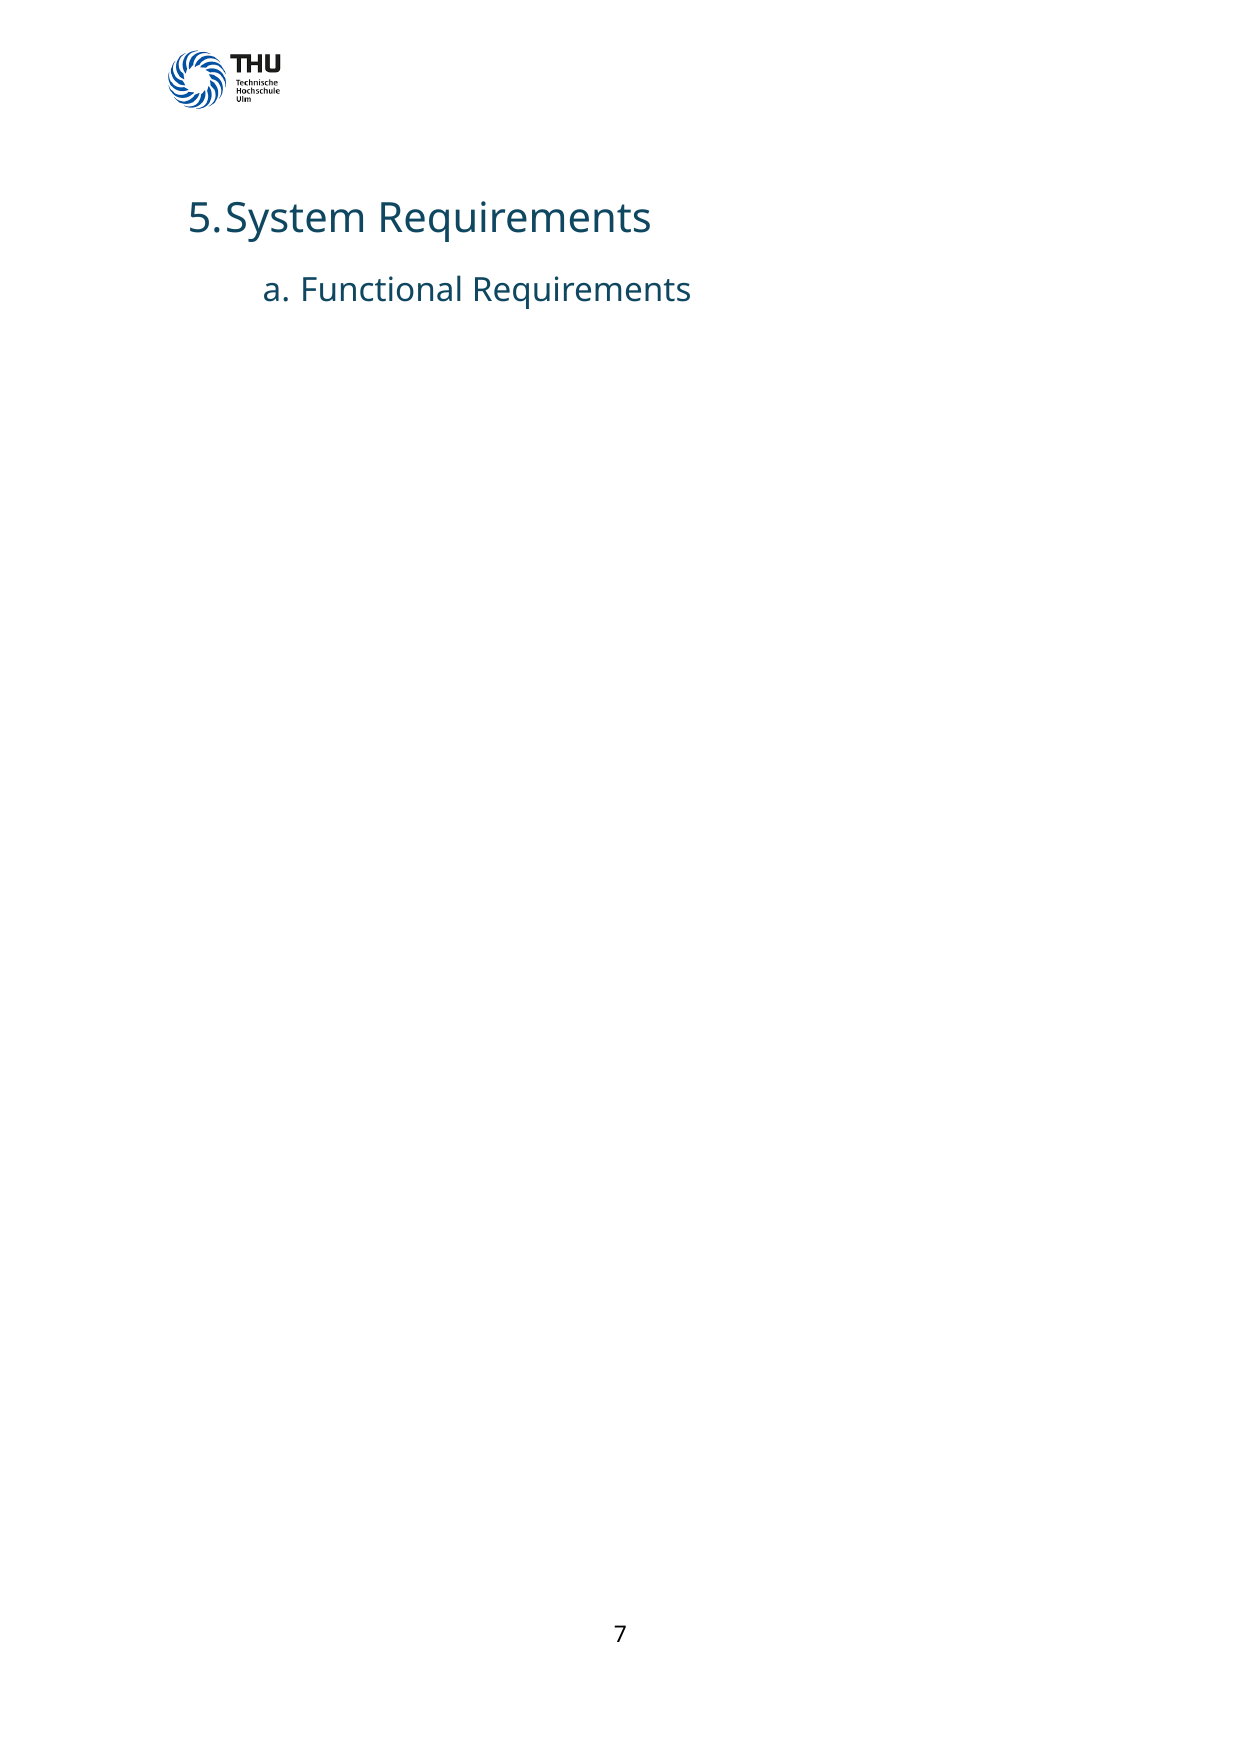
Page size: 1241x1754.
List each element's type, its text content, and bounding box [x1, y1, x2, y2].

subtitle Functional Requirements [262, 265, 1090, 311]
picture [150, 32, 294, 124]
subtitle System Requirements [187, 187, 1090, 244]
